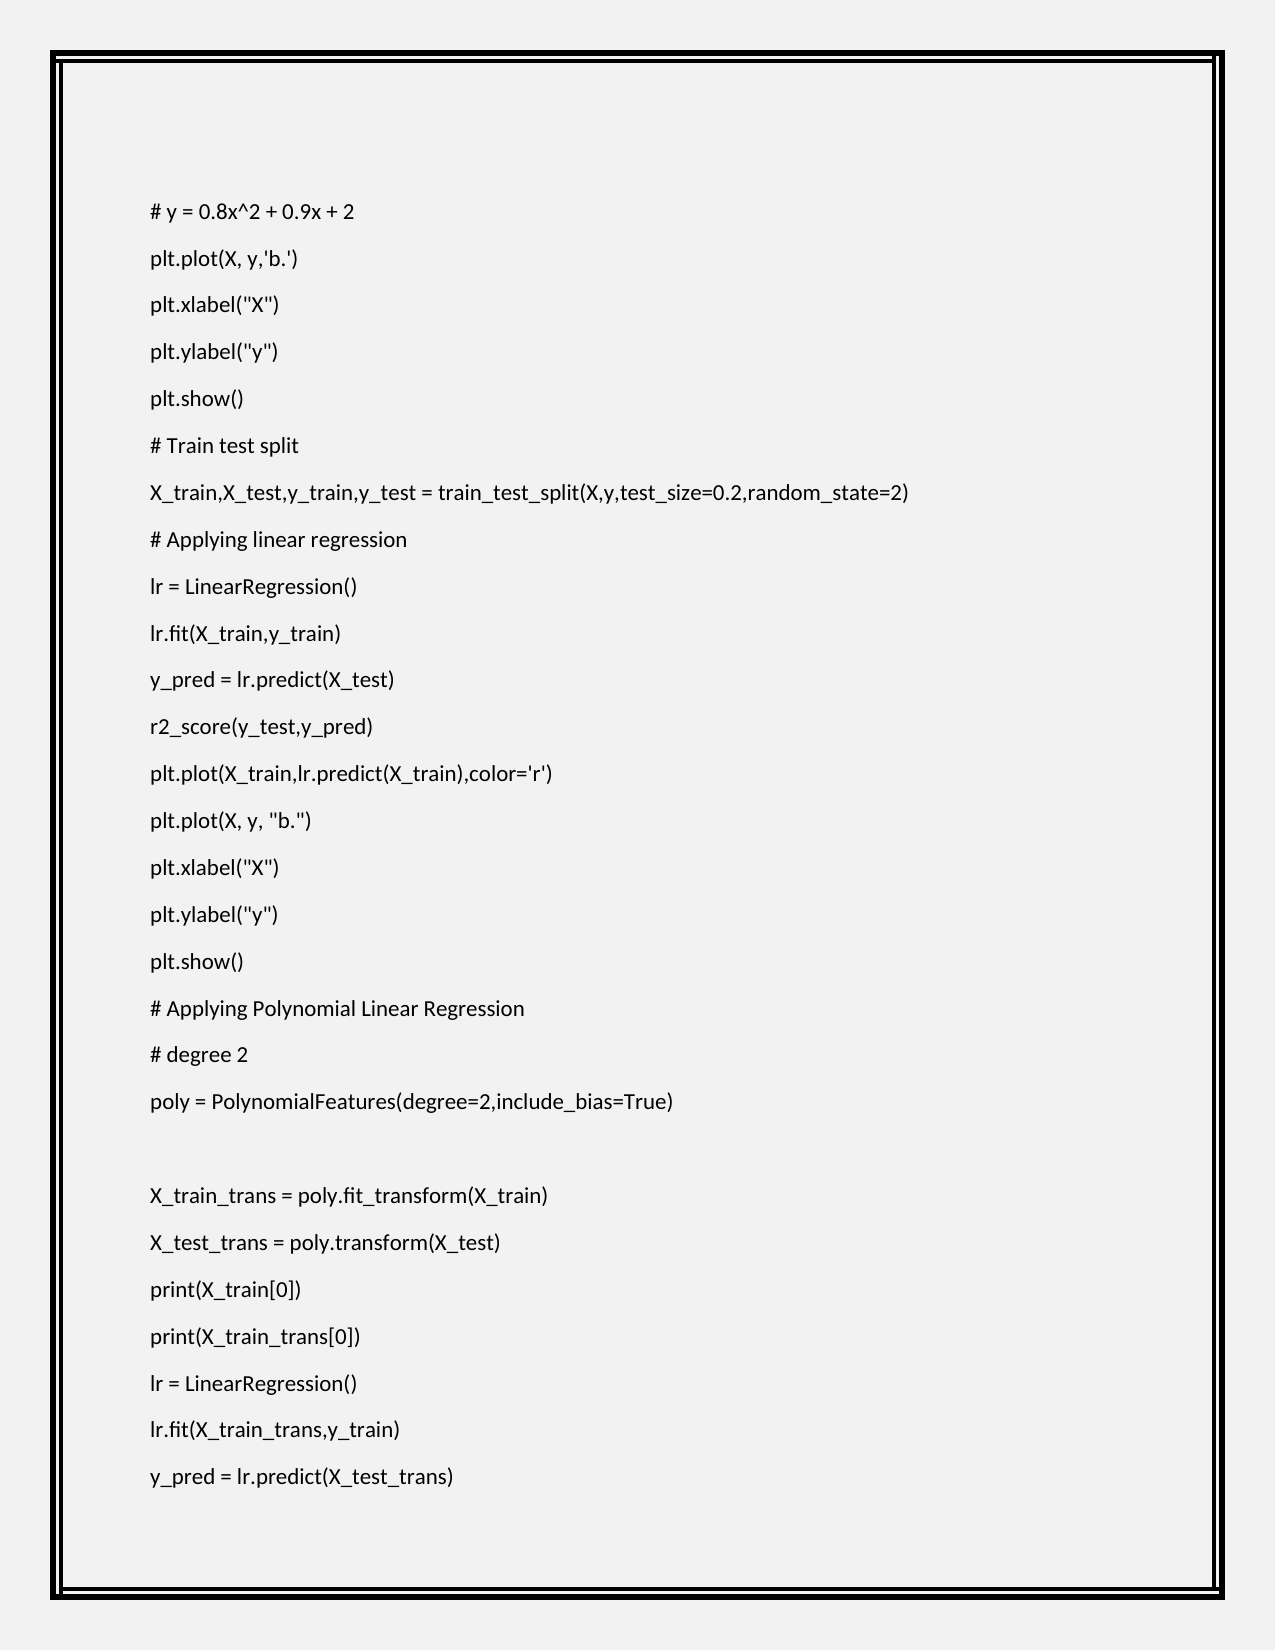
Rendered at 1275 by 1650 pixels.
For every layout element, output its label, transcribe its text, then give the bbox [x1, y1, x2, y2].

text plt.ylabel("y") [150, 337, 1125, 366]
text lr = LinearRegression() [150, 1369, 1125, 1397]
text plt.show() [150, 947, 1125, 975]
text X_test_trans = poly.transform(X_test) [150, 1228, 1125, 1256]
text plt.plot(X, y, "b.") [150, 806, 1125, 834]
text # degree 2 [150, 1041, 1125, 1069]
text # Train test split [150, 431, 1125, 459]
text X_train,X_test,y_train,y_test = train_test_split(X,y,test_size=0.2,random_state=2) [150, 478, 1125, 506]
text y_pred = lr.predict(X_test_trans) [150, 1462, 1125, 1491]
text lr.fit(X_train_trans,y_train) [150, 1416, 1125, 1444]
text plt.plot(X, y,'b.') [150, 244, 1125, 272]
text plt.show() [150, 384, 1125, 412]
text plt.plot(X_train,lr.predict(X_train),color='r') [150, 759, 1125, 787]
text print(X_train_trans[0]) [150, 1322, 1125, 1350]
text plt.xlabel("X") [150, 291, 1125, 319]
text lr.fit(X_train,y_train) [150, 619, 1125, 647]
text r2_score(y_test,y_pred) [150, 712, 1125, 741]
text print(X_train[0]) [150, 1275, 1125, 1303]
text plt.ylabel("y") [150, 900, 1125, 928]
text # y = 0.8x^2 + 0.9x + 2 [150, 197, 1125, 225]
text lr = LinearRegression() [150, 572, 1125, 600]
text X_train_trans = poly.fit_transform(X_train) [150, 1181, 1125, 1209]
text # Applying linear regression [150, 525, 1125, 553]
text plt.xlabel("X") [150, 853, 1125, 881]
text y_pred = lr.predict(X_test) [150, 666, 1125, 694]
text # Applying Polynomial Linear Regression [150, 994, 1125, 1022]
text poly = PolynomialFeatures(degree=2,include_bias=True) [150, 1087, 1125, 1116]
